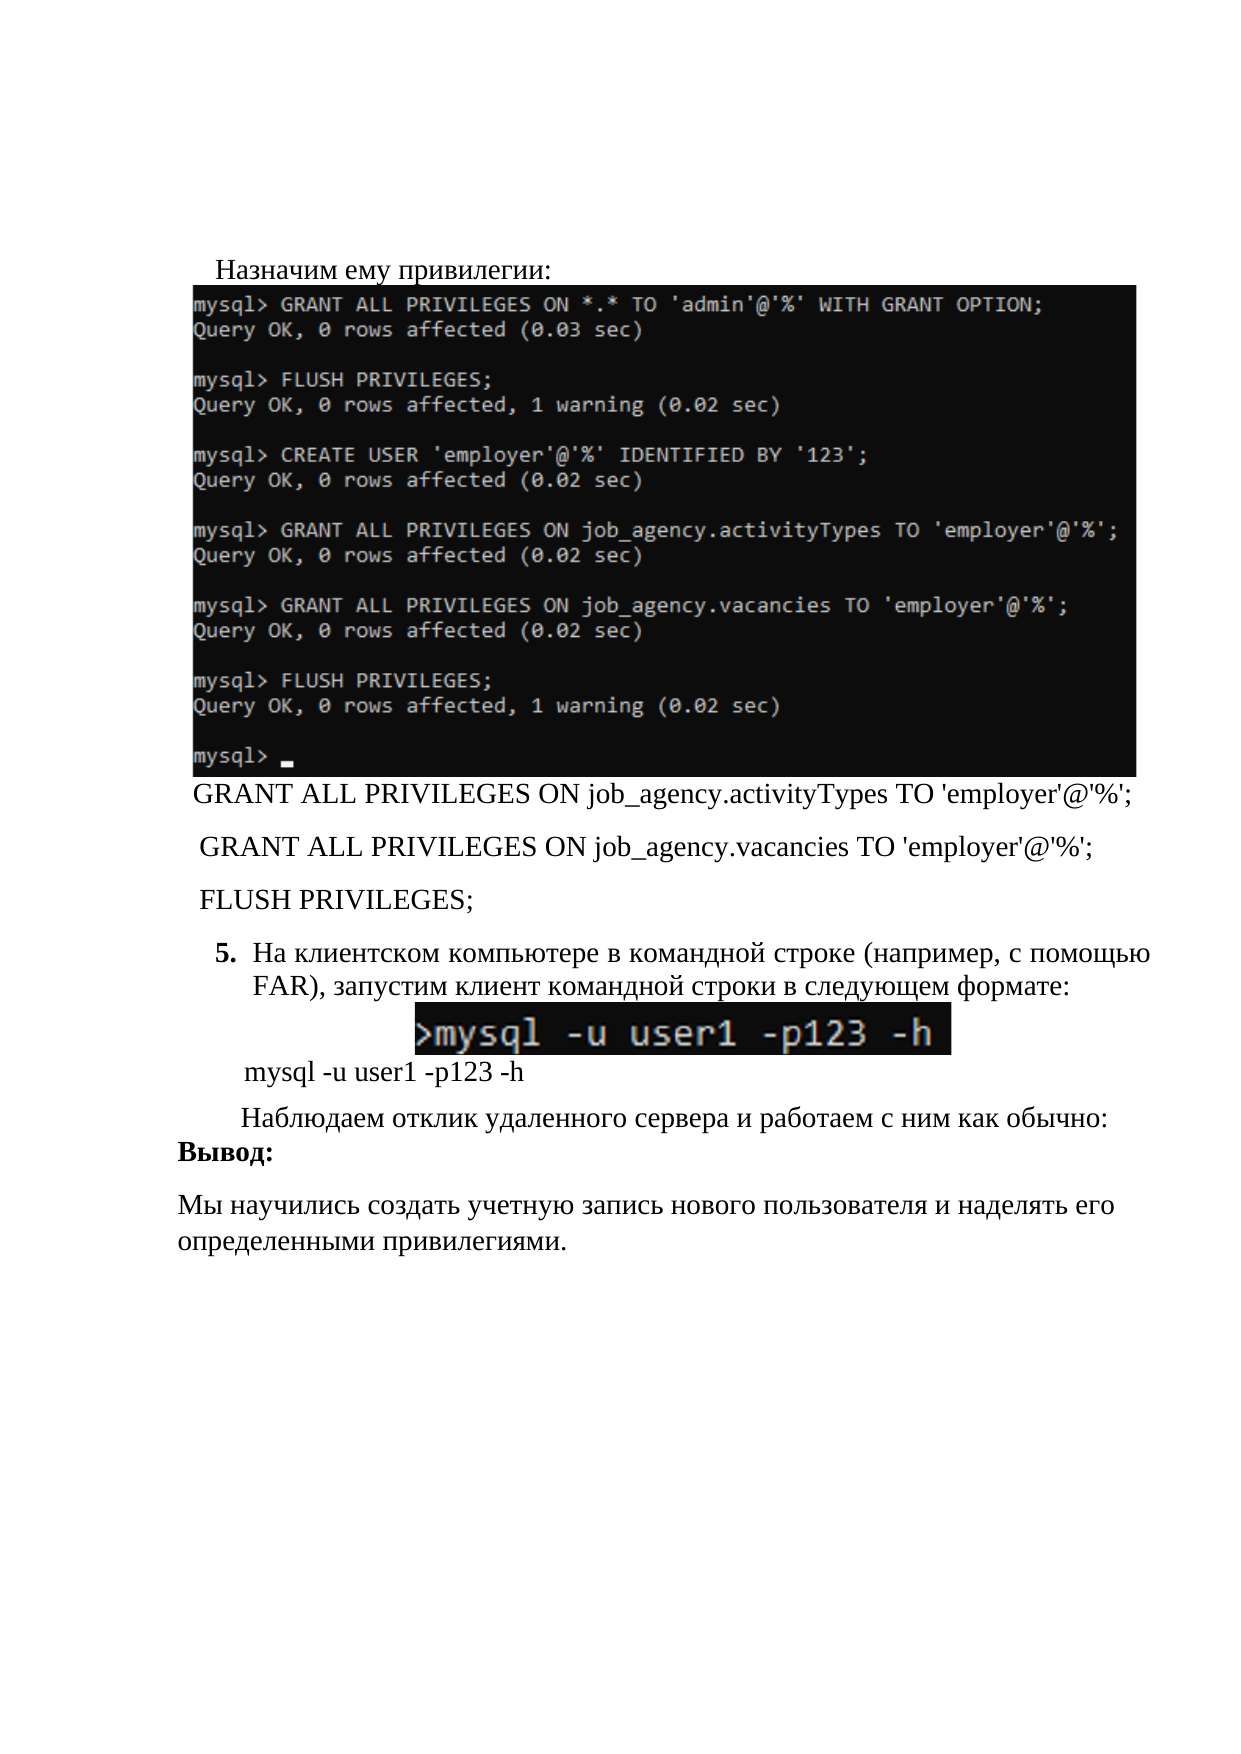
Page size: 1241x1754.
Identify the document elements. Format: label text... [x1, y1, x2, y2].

text Мы научились создать учетную запись нового пользователя и наделять его определенными привилегиями. [177, 1187, 1152, 1257]
text Наблюдаем отклик удаленного сервера и работаем с ним как обычно: [177, 1101, 1152, 1134]
text Вывод: [177, 1134, 1152, 1168]
picture [192, 285, 1137, 777]
text GRANT ALL PRIVILEGES ON job_agency.vacancies TO 'employer'@'%'; [177, 829, 1152, 863]
picture [414, 1002, 952, 1055]
list На клиентском компьютере в командной строке (например, с помощью FAR), запустим клиент командной строки в следующем формате: [215, 935, 1152, 1002]
text FLUSH PRIVILEGES; [177, 882, 1152, 916]
text Назначим ему привилегии: [215, 252, 1152, 286]
text mysql -u user1 -p123 -h [215, 1054, 1152, 1088]
text GRANT ALL PRIVILEGES ON job_agency.activityTypes TO 'employer'@'%'; [177, 777, 1152, 810]
